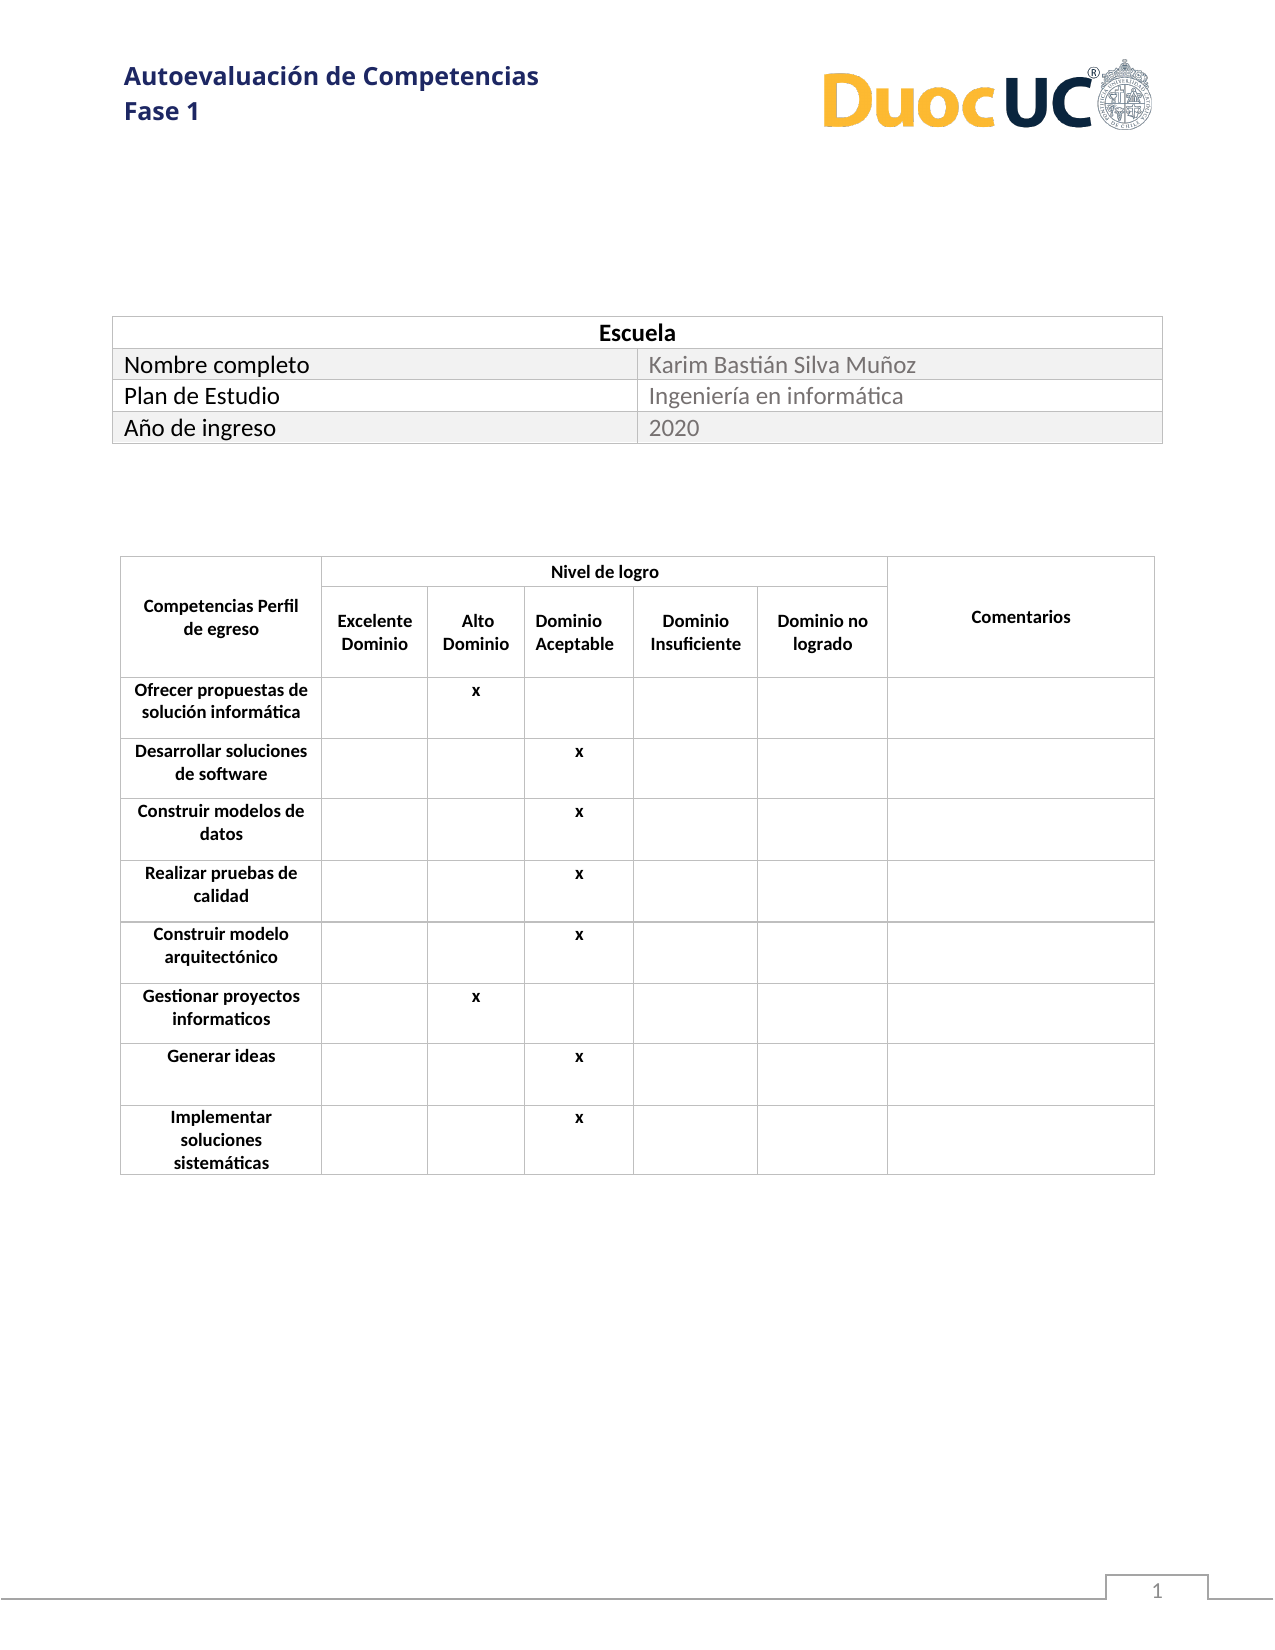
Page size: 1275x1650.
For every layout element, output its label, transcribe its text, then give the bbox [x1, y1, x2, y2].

table_cell [428, 739, 524, 798]
table_cell [888, 799, 1154, 860]
table_cell [322, 984, 427, 1043]
table_cell [758, 678, 887, 738]
table_cell [322, 739, 427, 798]
table_cell [322, 1106, 427, 1174]
table_cell [888, 861, 1154, 921]
table_cell [888, 984, 1154, 1043]
table_cell Implementar soluciones sistemáticas [121, 1106, 321, 1174]
table_cell x [525, 1106, 633, 1174]
table_cell [888, 739, 1154, 798]
table_cell [888, 1106, 1154, 1174]
table_cell [322, 923, 427, 983]
table_cell [758, 861, 887, 921]
table_cell [322, 799, 427, 860]
table_cell Ofrecer propuestas de solución informática [121, 678, 321, 738]
table_cell x [525, 1044, 633, 1104]
table_cell [634, 739, 757, 798]
table_cell Gestionar proyectos informaticos [121, 984, 321, 1043]
table_cell Ingeniería en informática [638, 380, 1162, 411]
table_cell [634, 1044, 757, 1104]
table_cell Dominio no logrado [758, 587, 887, 677]
table_cell [758, 1044, 887, 1104]
table_cell x [525, 739, 633, 798]
table_cell [888, 678, 1154, 738]
table_cell [428, 799, 524, 860]
table_cell [322, 1044, 427, 1104]
table_cell Nombre completo [113, 349, 637, 379]
table_cell Desarrollar soluciones de software [121, 739, 321, 798]
table_cell [758, 799, 887, 860]
table_cell x [525, 923, 633, 983]
table_cell [525, 984, 633, 1043]
table_cell [758, 1106, 887, 1174]
table_cell Alto Dominio [428, 587, 524, 677]
picture [824, 59, 1152, 130]
table_cell [428, 1044, 524, 1104]
table_cell [634, 984, 757, 1043]
table_cell Dominio Aceptable [525, 587, 633, 677]
table_cell [322, 861, 427, 921]
table_cell x [525, 861, 633, 921]
table_cell [634, 923, 757, 983]
table_cell [758, 984, 887, 1043]
table_cell Construir modelos de datos [121, 799, 321, 860]
table_cell [322, 678, 427, 738]
table_cell x [525, 799, 633, 860]
table_cell [428, 1106, 524, 1174]
table_cell Construir modelo arquitectónico [121, 923, 321, 983]
table_cell [634, 1106, 757, 1174]
table_header Nivel de logro [322, 557, 887, 586]
table_cell [758, 739, 887, 798]
table_cell Realizar pruebas de calidad [121, 861, 321, 921]
table_cell Plan de Estudio [113, 380, 637, 411]
table_cell [634, 799, 757, 860]
table_cell [428, 923, 524, 983]
table_cell [888, 923, 1154, 983]
table_cell Año de ingreso [113, 412, 637, 442]
table_cell x [428, 984, 524, 1043]
table_cell [888, 1044, 1154, 1104]
table_cell [634, 861, 757, 921]
table_header Escuela [113, 317, 1162, 348]
table_cell [634, 678, 757, 738]
table_cell Karim Bastián Silva Muñoz [638, 349, 1162, 379]
table_header Comentarios [888, 557, 1154, 677]
table_cell x [428, 678, 524, 738]
table_header Competencias Perfil de egreso [121, 557, 321, 677]
table_cell Dominio Insuficiente [634, 587, 757, 677]
table_cell Generar ideas [121, 1044, 321, 1104]
table_cell Excelente Dominio [322, 587, 427, 677]
table_cell [758, 923, 887, 983]
table_cell 2020 [638, 412, 1162, 442]
table_cell [525, 678, 633, 738]
table_cell [428, 861, 524, 921]
